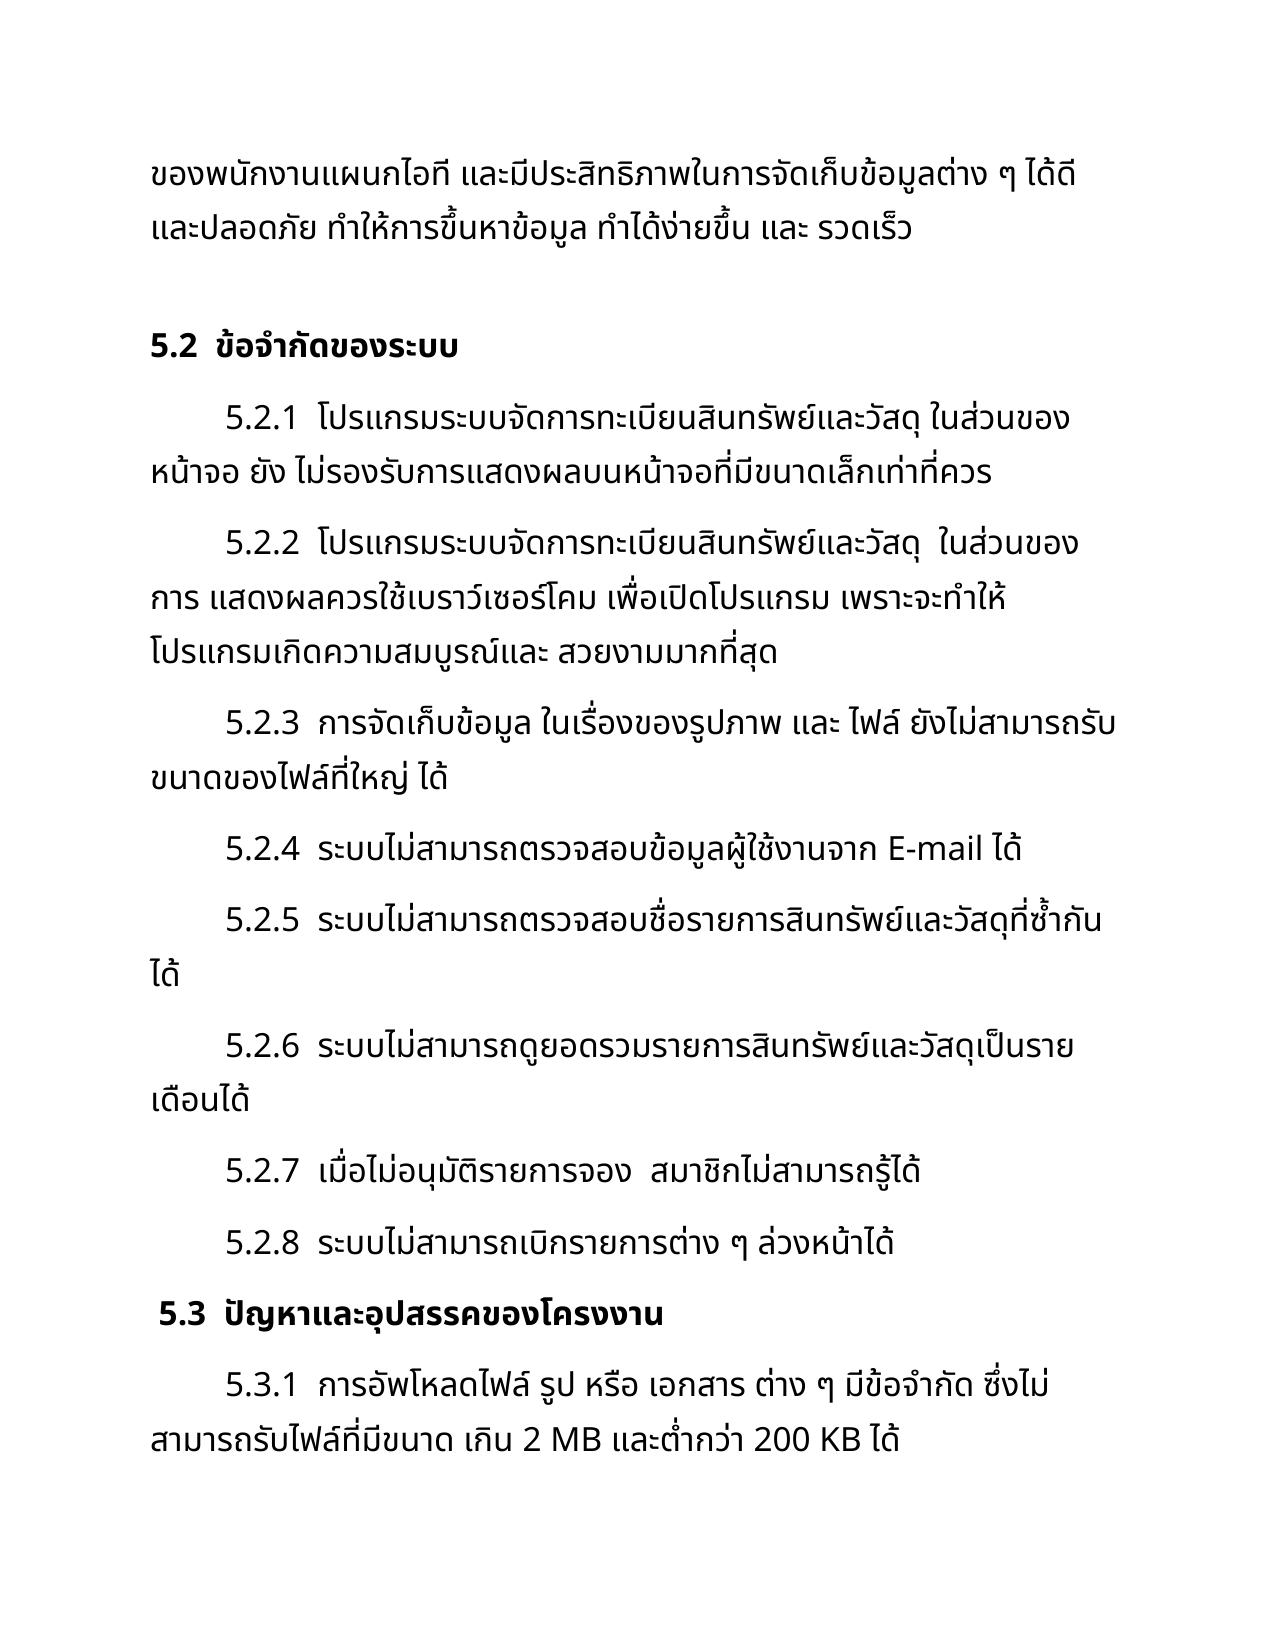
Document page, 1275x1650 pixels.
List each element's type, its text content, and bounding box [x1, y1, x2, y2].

text 5.2.8 ระบบไม่สามารถเบิกรายการต่าง ๆ ล่วงหน้าได้ [150, 1218, 1125, 1269]
text 5.2.7 เมื่อไม่อนุมัติรายการจอง สมาชิกไม่สามารถรู้ได้ [150, 1147, 1125, 1198]
text 5.2.1 โปรแกรมระบบจัดการทะเบียนสินทรัพย์และวัสดุ ในส่วนของหน้าจอ ยัง ไม่รองรับการแสดงผลบนหน้าจอที่มีขนาดเล็กเท่าที่ควร [150, 393, 1125, 498]
text 5.3 ปัญหาและอุปสรรคของโครงงาน [150, 1290, 1125, 1340]
text 5.3.1 การอัพโหลดไฟล์ รูป หรือ เอกสาร ต่าง ๆ มีข้อจำกัด ซึ่งไม่สามารถรับไฟล์ที่มีขนาด เกิน 2 MB และต่ำกว่า 200 KB ได้ [150, 1361, 1125, 1466]
text 5.2.3 การจัดเก็บข้อมูล ในเรื่องของรูปภาพ และ ไฟล์ ยังไม่สามารถรับขนาดของไฟล์ที่ใหญ่ ได้ [150, 699, 1125, 804]
text 5.2 ข้อจำกัดของระบบ [150, 322, 1125, 373]
text 5.2.4 ระบบไม่สามารถตรวจสอบข้อมูลผู้ใช้งานจาก E-mail ได้ [150, 825, 1125, 875]
text 5.2.2 โปรแกรมระบบจัดการทะเบียนสินทรัพย์และวัสดุ ในส่วนของการ แสดงผลควรใช้เบราว์เซอร์โคม เพื่อเปิดโปรแกรม เพราะจะทำให้โปรแกรมเกิดความสมบูรณ์และ สวยงามมากที่สุด [150, 519, 1125, 678]
text 5.2.6 ระบบไม่สามารถดูยอดรวมรายการสินทรัพย์และวัสดุเป็นรายเดือนได้ [150, 1022, 1125, 1127]
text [150, 150, 1125, 255]
text 5.2.5 ระบบไม่สามารถตรวจสอบชื่อรายการสินทรัพย์และวัสดุที่ซ้ำกันได้ [150, 896, 1125, 1001]
